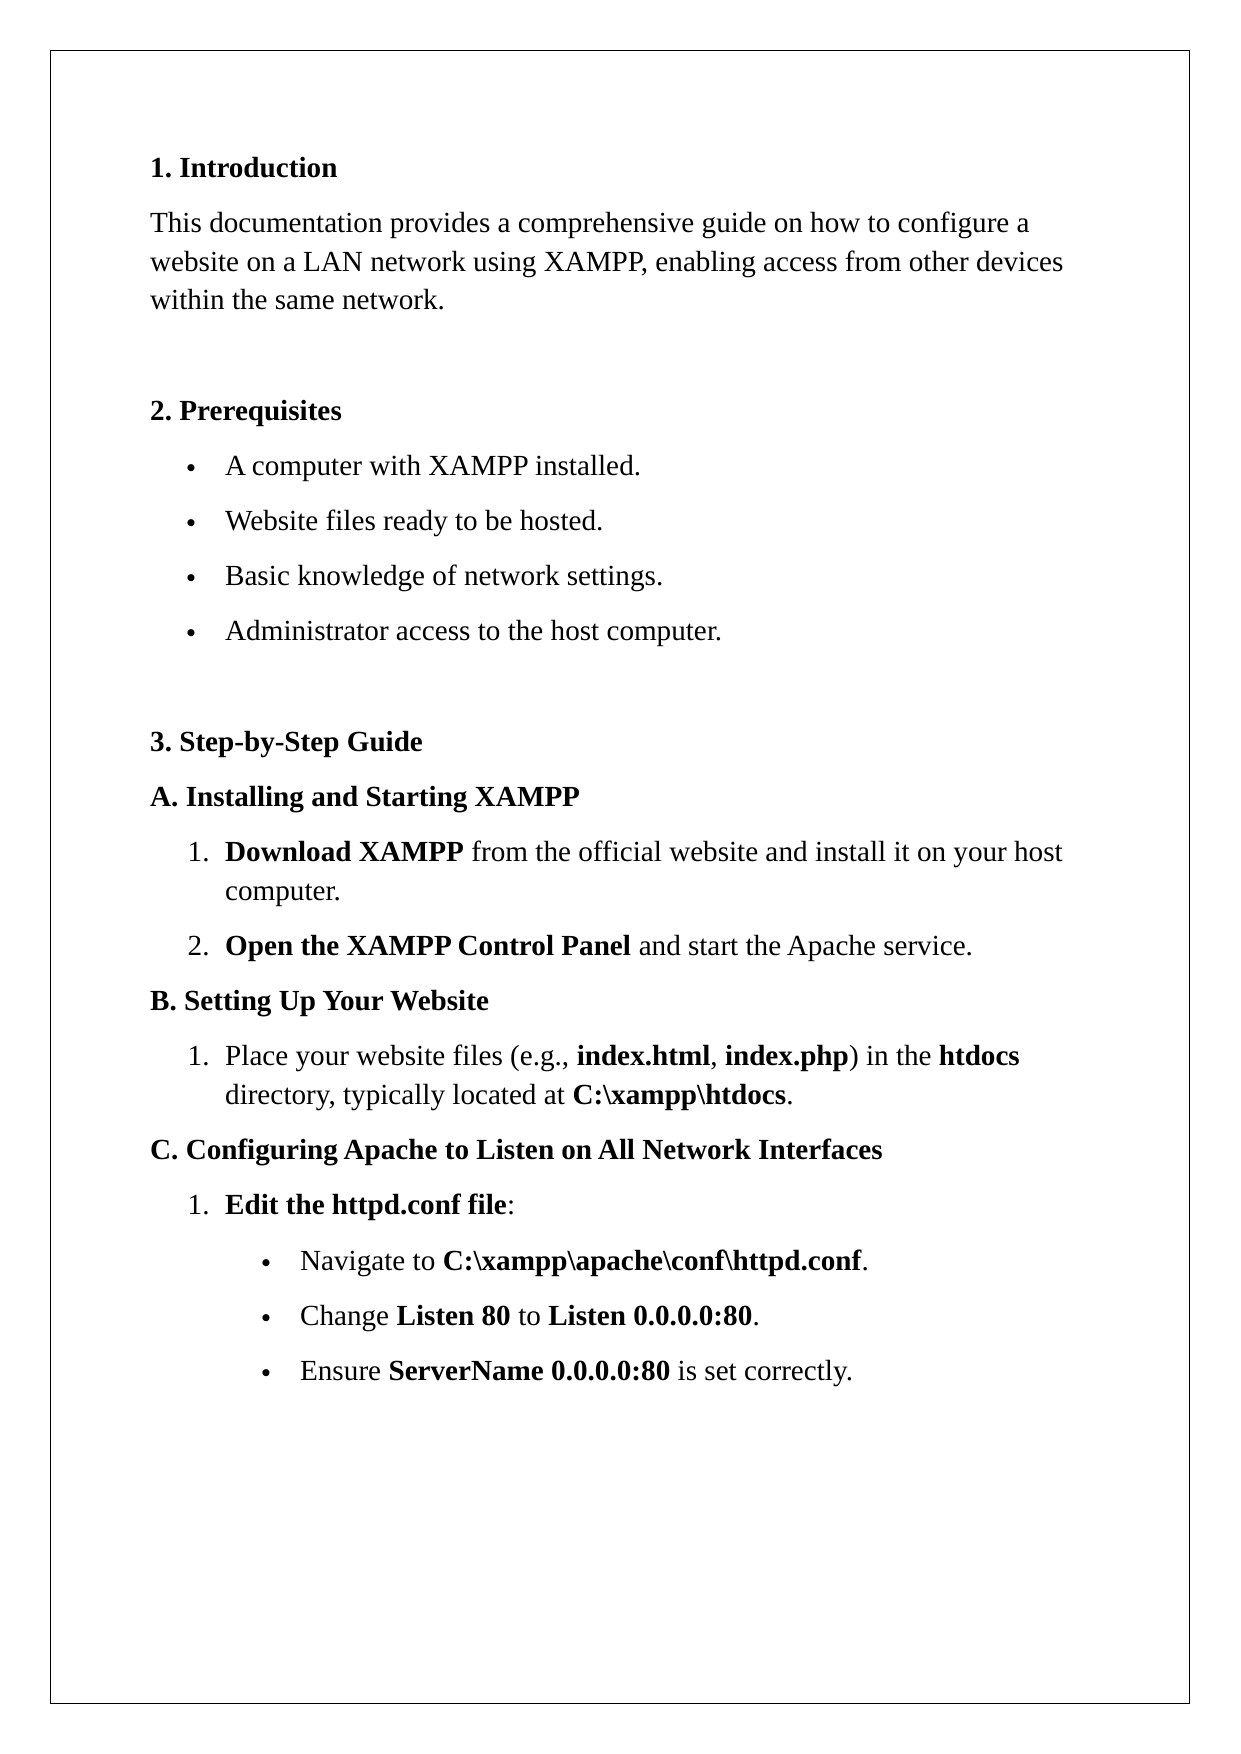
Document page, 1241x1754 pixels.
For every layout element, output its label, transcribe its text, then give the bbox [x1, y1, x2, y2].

text C. Configuring Apache to Listen on All Network Interfaces [150, 1132, 1090, 1166]
text 1. Introduction [150, 150, 1090, 183]
list Place your website files (e.g., index.html, index.php) in the htdocs directory, typically located at C:\xampp\htdocs. [187, 1038, 1090, 1111]
text This documentation provides a comprehensive guide on how to configure a website on a LAN network using XAMPP, enabling access from other devices within the same network. [150, 205, 1090, 316]
list A computer with XAMPP installed. [187, 448, 1090, 481]
list Change Listen 80 to Listen 0.0.0.0:80. [262, 1298, 1090, 1331]
text A. Installing and Starting XAMPP [150, 779, 1090, 813]
text B. Setting Up Your Website [150, 983, 1090, 1017]
list Navigate to C:\xampp\apache\conf\httpd.conf. [262, 1243, 1090, 1276]
list Ensure ServerName 0.0.0.0:80 is set correctly. [262, 1353, 1090, 1387]
list Edit the httpd.conf file: [187, 1187, 1090, 1221]
list Open the XAMPP Control Panel and start the Apache service. [187, 928, 1090, 962]
text 2. Prerequisites [150, 393, 1090, 426]
list Administrator access to the host computer. [187, 613, 1090, 647]
list Download XAMPP from the official website and install it on your host computer. [187, 834, 1090, 906]
list Basic knowledge of network settings. [187, 558, 1090, 592]
list Website files ready to be hosted. [187, 503, 1090, 537]
text 3. Step-by-Step Guide [150, 724, 1090, 757]
